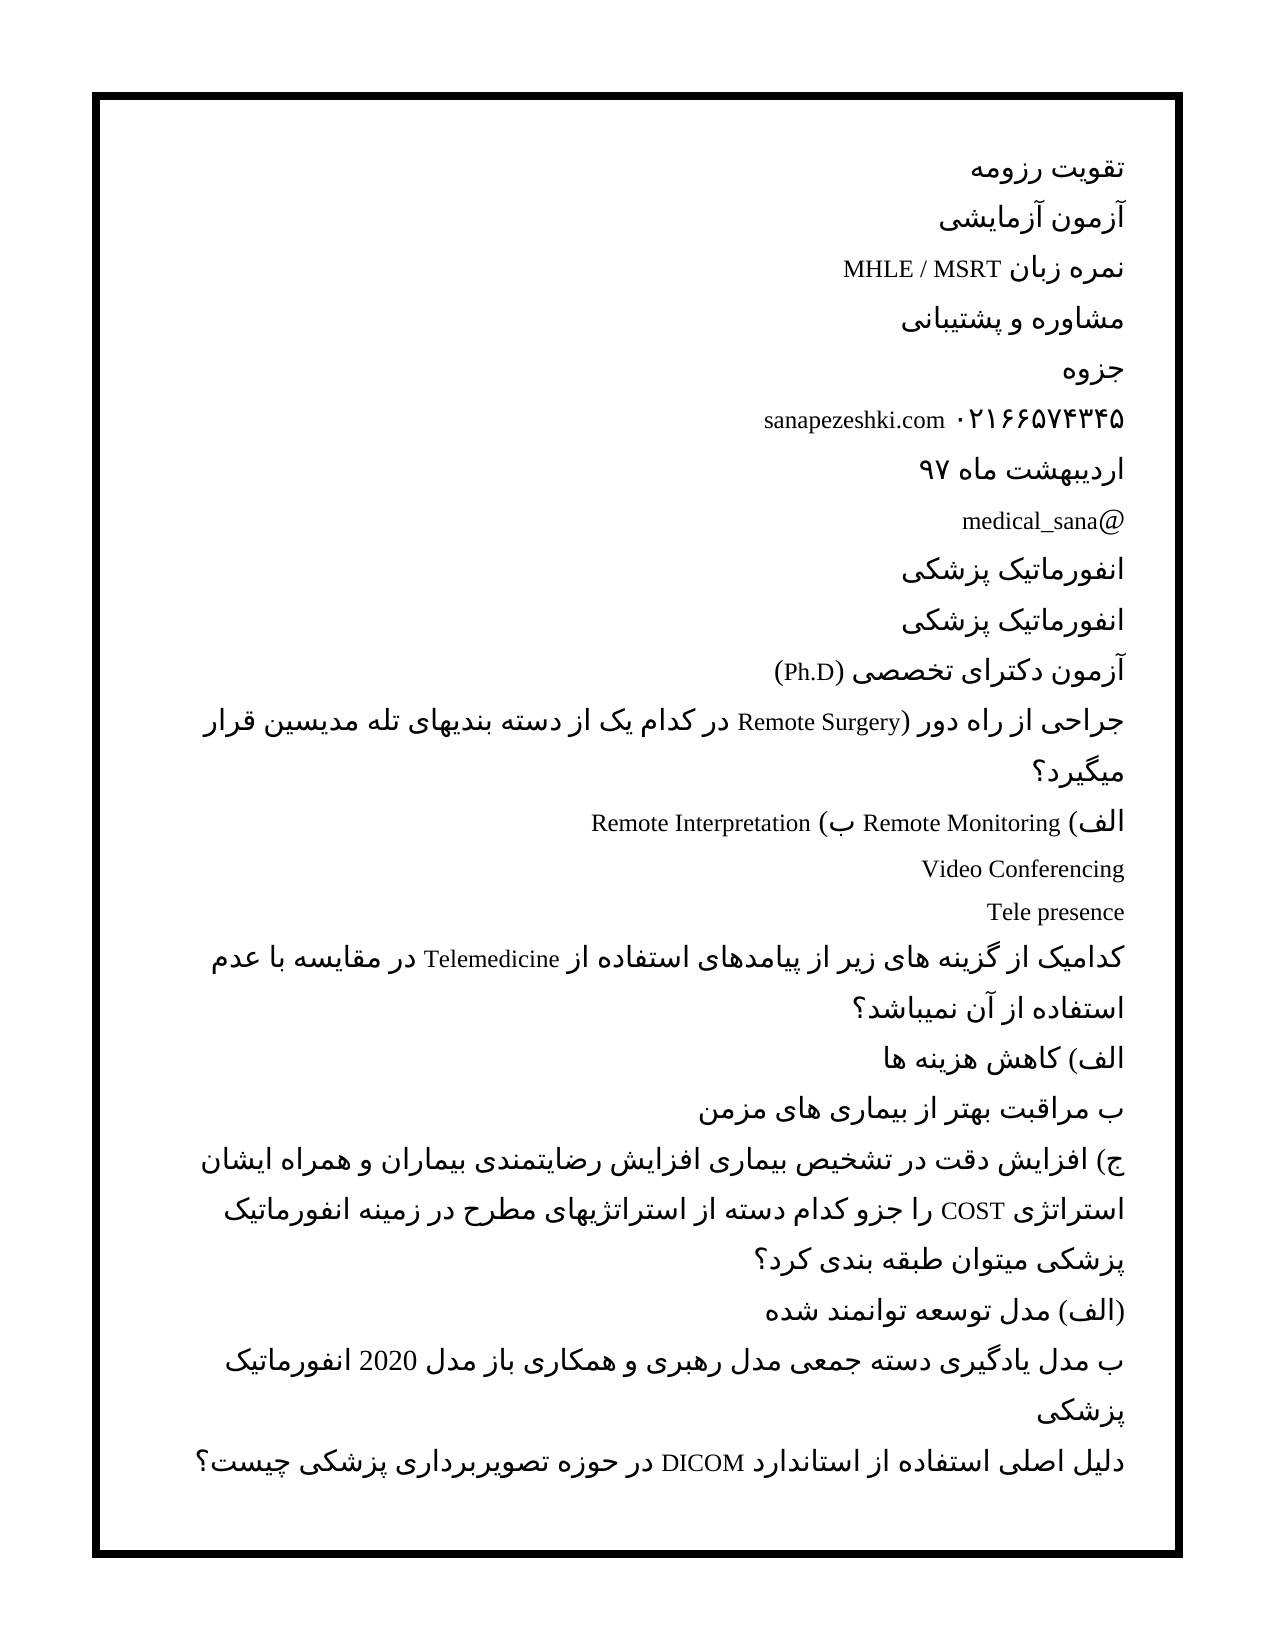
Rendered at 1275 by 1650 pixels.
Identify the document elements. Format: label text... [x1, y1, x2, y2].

text Tele presence [150, 897, 1125, 926]
text الف) Remote Monitoring ب) Remote Interpretation [150, 804, 1125, 838]
text انفورماتیک پزشکی [150, 552, 1125, 586]
text جزوه [150, 351, 1125, 385]
text @medical_sana [150, 502, 1125, 536]
text آزمون آزمایشی [150, 200, 1125, 234]
text ج) افزایش دقت در تشخیص بیماری افزایش رضایتمندی بیماران و همراه ایشان [150, 1142, 1125, 1175]
text اردیبهشت ماه ۹۷ [150, 452, 1125, 485]
text آزمون دکترای تخصصی (Ph.D) [150, 653, 1125, 687]
text انفورماتیک پزشکی [150, 603, 1125, 636]
text مشاوره و پشتیبانی [150, 301, 1125, 334]
text نمره زبان MHLE / MSRT [150, 251, 1125, 284]
text استراتژی COST را جزو کدام دسته از استراتژیهای مطرح در زمینه انفورماتیک پزشکی میتوان طبقه بندی کرد؟ [150, 1192, 1125, 1276]
text ب مدل یادگیری دسته جمعی مدل رهبری و همکاری باز مدل 2020 انفورماتیک پزشکی [150, 1343, 1125, 1427]
text دلیل اصلی استفاده از استاندارد DICOM در حوزه تصویربرداری پزشکی چیست؟ [150, 1444, 1125, 1477]
text ب مراقبت بهتر از بیماری های مزمن [150, 1092, 1125, 1125]
text کدامیک از گزینه های زیر از پیامدهای استفاده از Telemedicine در مقایسه با عدم استفاده از آن نمیباشد؟ [150, 941, 1125, 1024]
text جراحی از راه دور (Remote Surgery در کدام یک از دسته بندیهای تله مدیسین قرار میگیرد؟ [150, 703, 1125, 787]
text Video Conferencing [150, 854, 1125, 883]
text ۰۲۱۶۶۵۷۴۳۴۵ sanapezeshki.com [150, 402, 1125, 435]
text (الف) مدل توسعه توانمند شده [150, 1293, 1125, 1326]
text تقویت رزومه [150, 150, 1125, 183]
text الف) کاهش هزینه ها [150, 1041, 1125, 1075]
